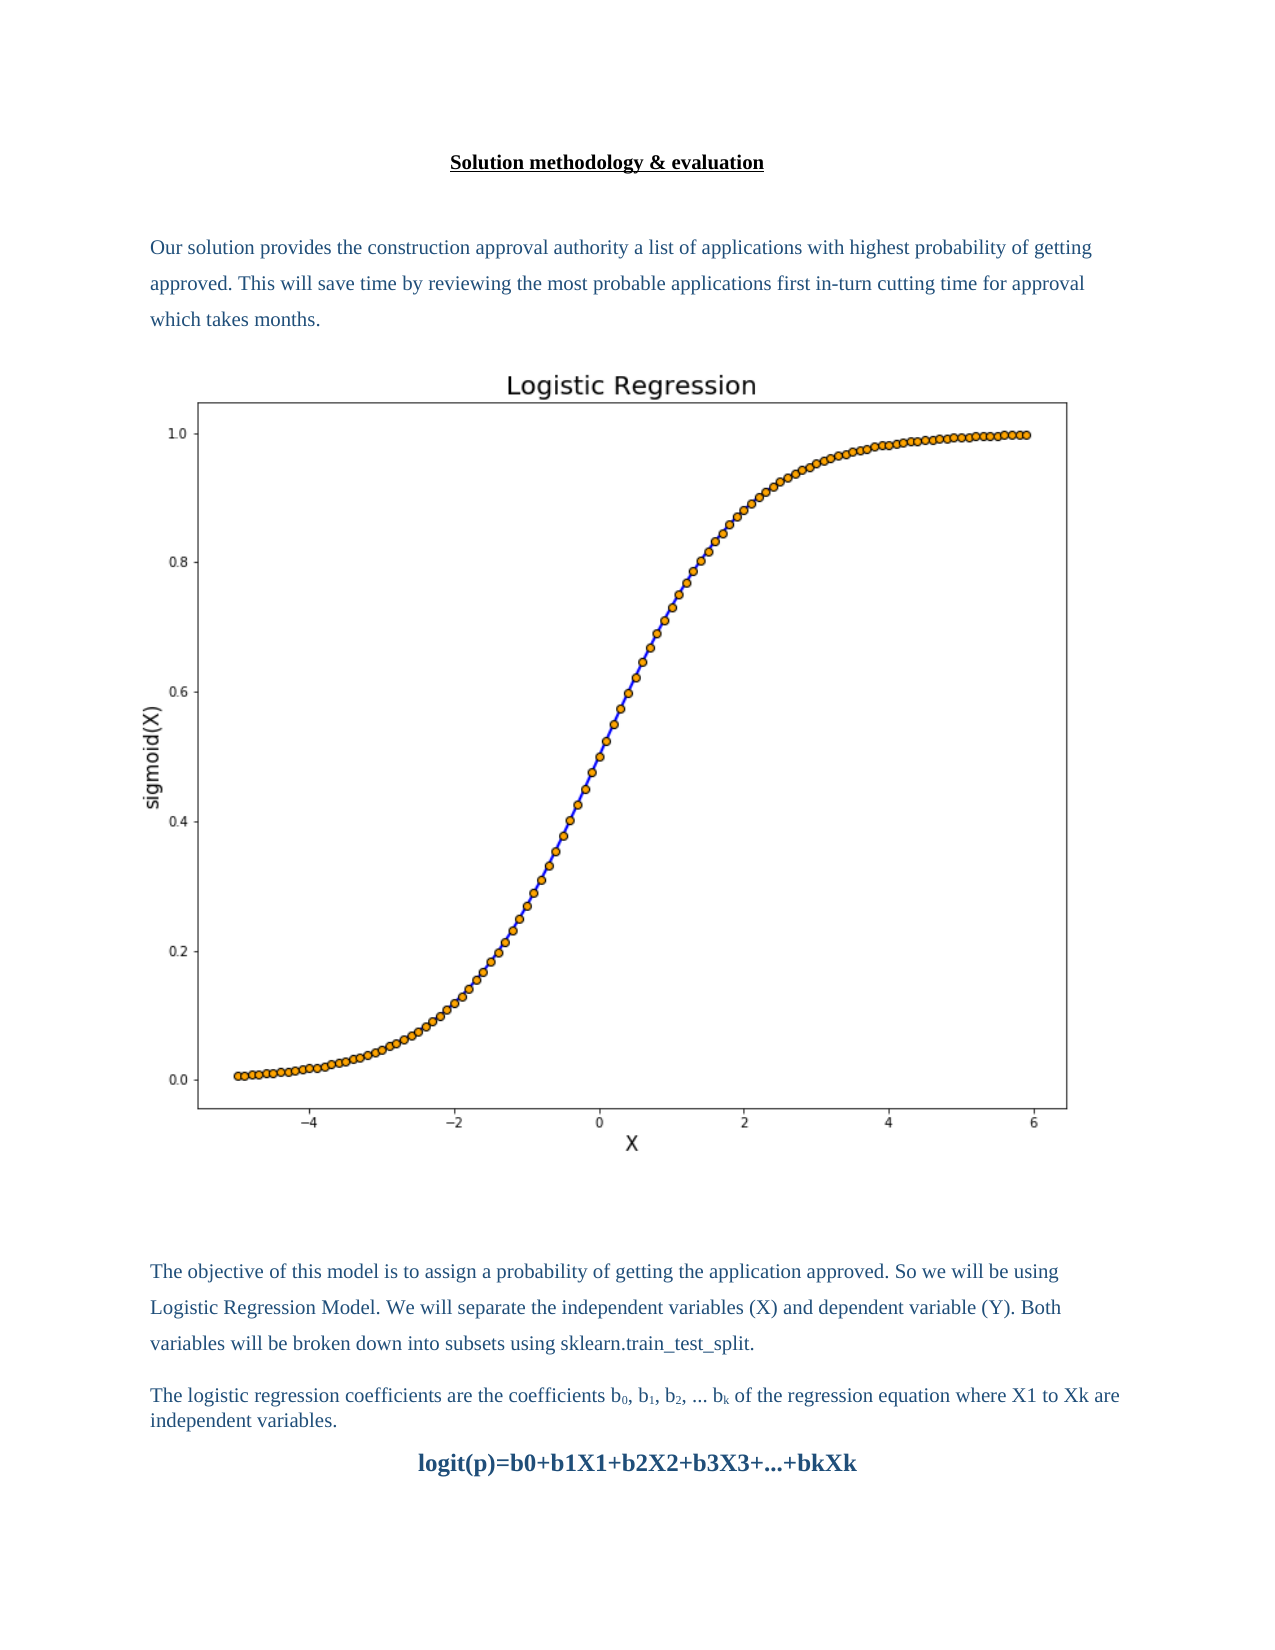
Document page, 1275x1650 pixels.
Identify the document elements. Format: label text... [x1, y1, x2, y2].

text The objective of this model is to assign a probability of getting the application approved. So we will be using Logistic Regression Model. We will separate the independent variables (X) and dependent variable (Y). Both variables will be broken down into subsets using sklearn.train_test_split. [150, 1259, 1125, 1355]
text The logistic regression coefficients are the coefficients b0, b1, b2, ... bk of the regression equation where X1 to Xk are independent variables. [150, 1383, 1125, 1432]
text Our solution provides the construction approval authority a list of applications with highest probability of getting approved. This will save time by reviewing the most probable applications first in-turn cutting time for approval which takes months. [150, 235, 1125, 331]
text logit(p)=b0+b1X1+b2X2+b3X3+...+bkXk [150, 1448, 1125, 1477]
picture [134, 366, 1074, 1164]
text Solution methodology & evaluation [375, 150, 1125, 174]
